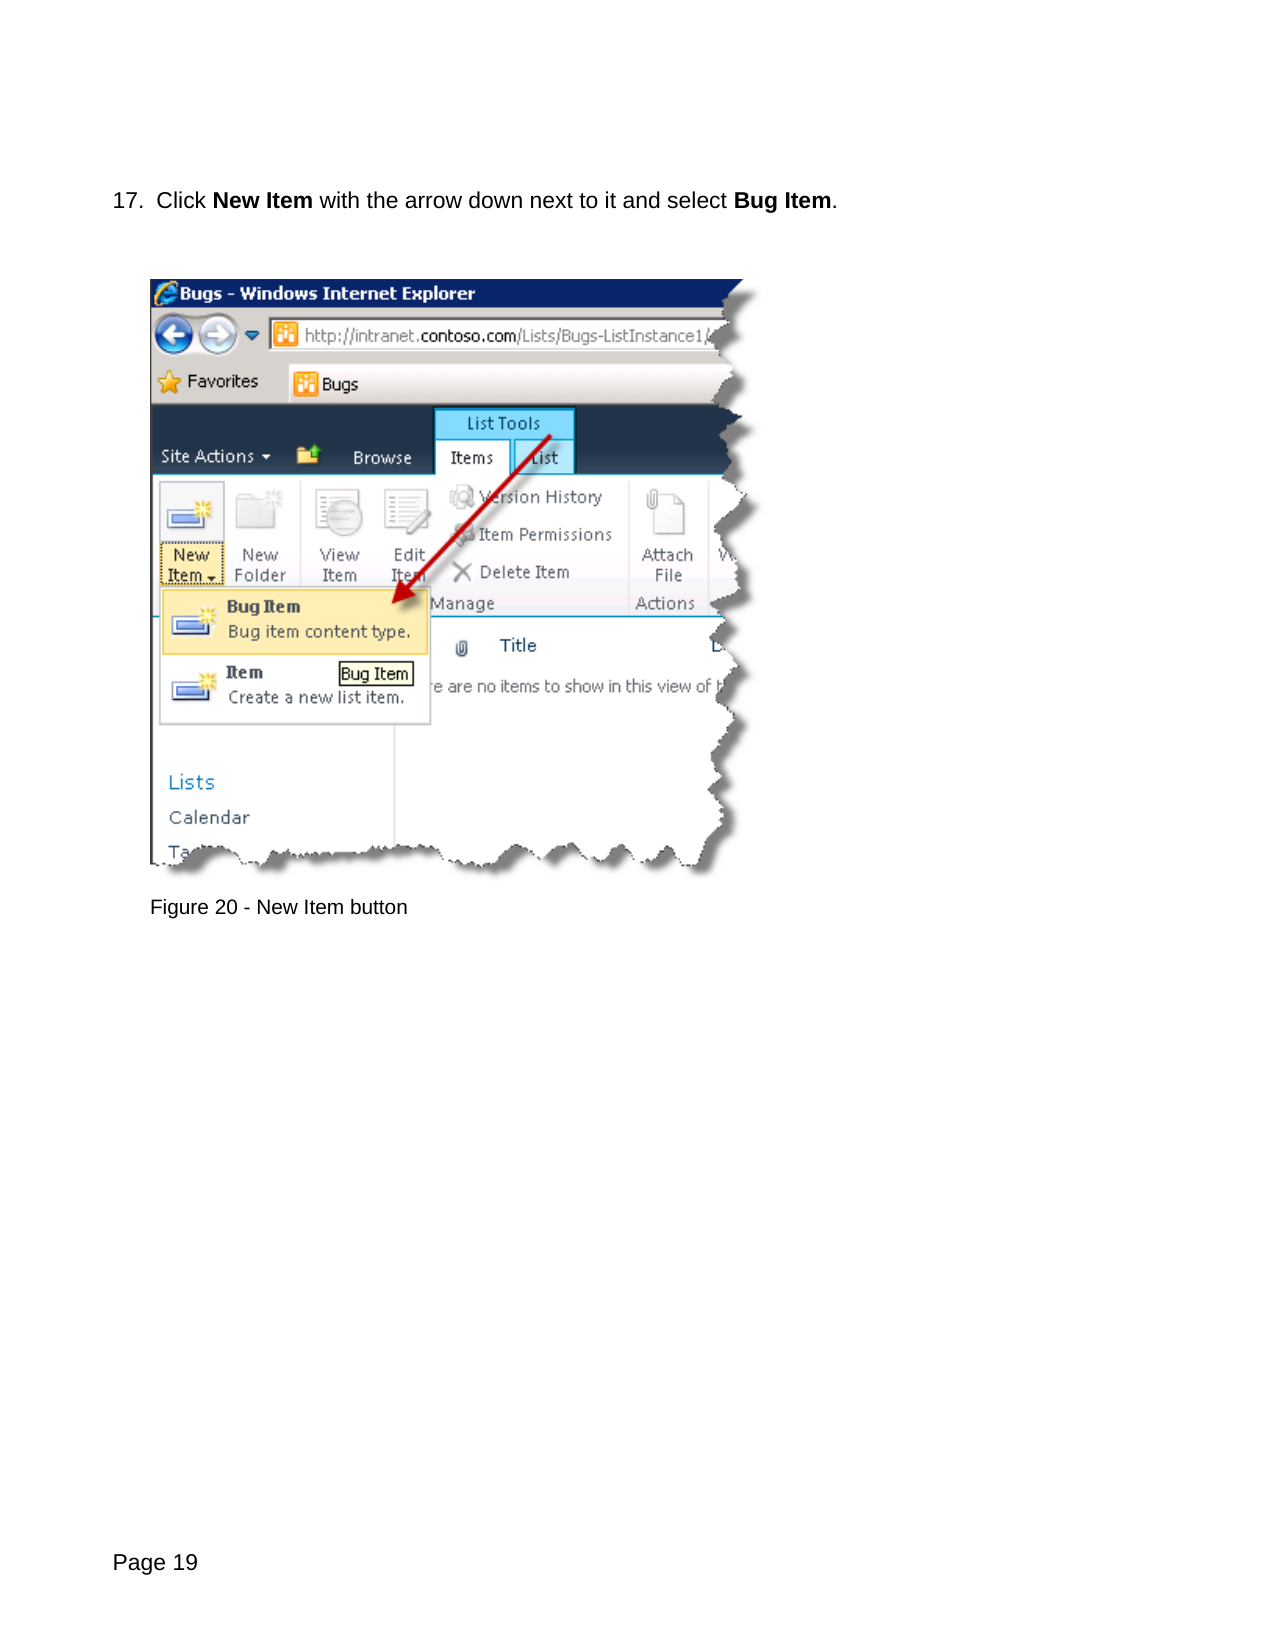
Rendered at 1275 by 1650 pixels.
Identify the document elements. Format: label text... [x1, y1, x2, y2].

text Figure 20 - New Item button [150, 894, 1162, 918]
text Click New Item with the arrow down next to it and select Bug Item. [112, 187, 1162, 267]
picture [150, 279, 766, 882]
